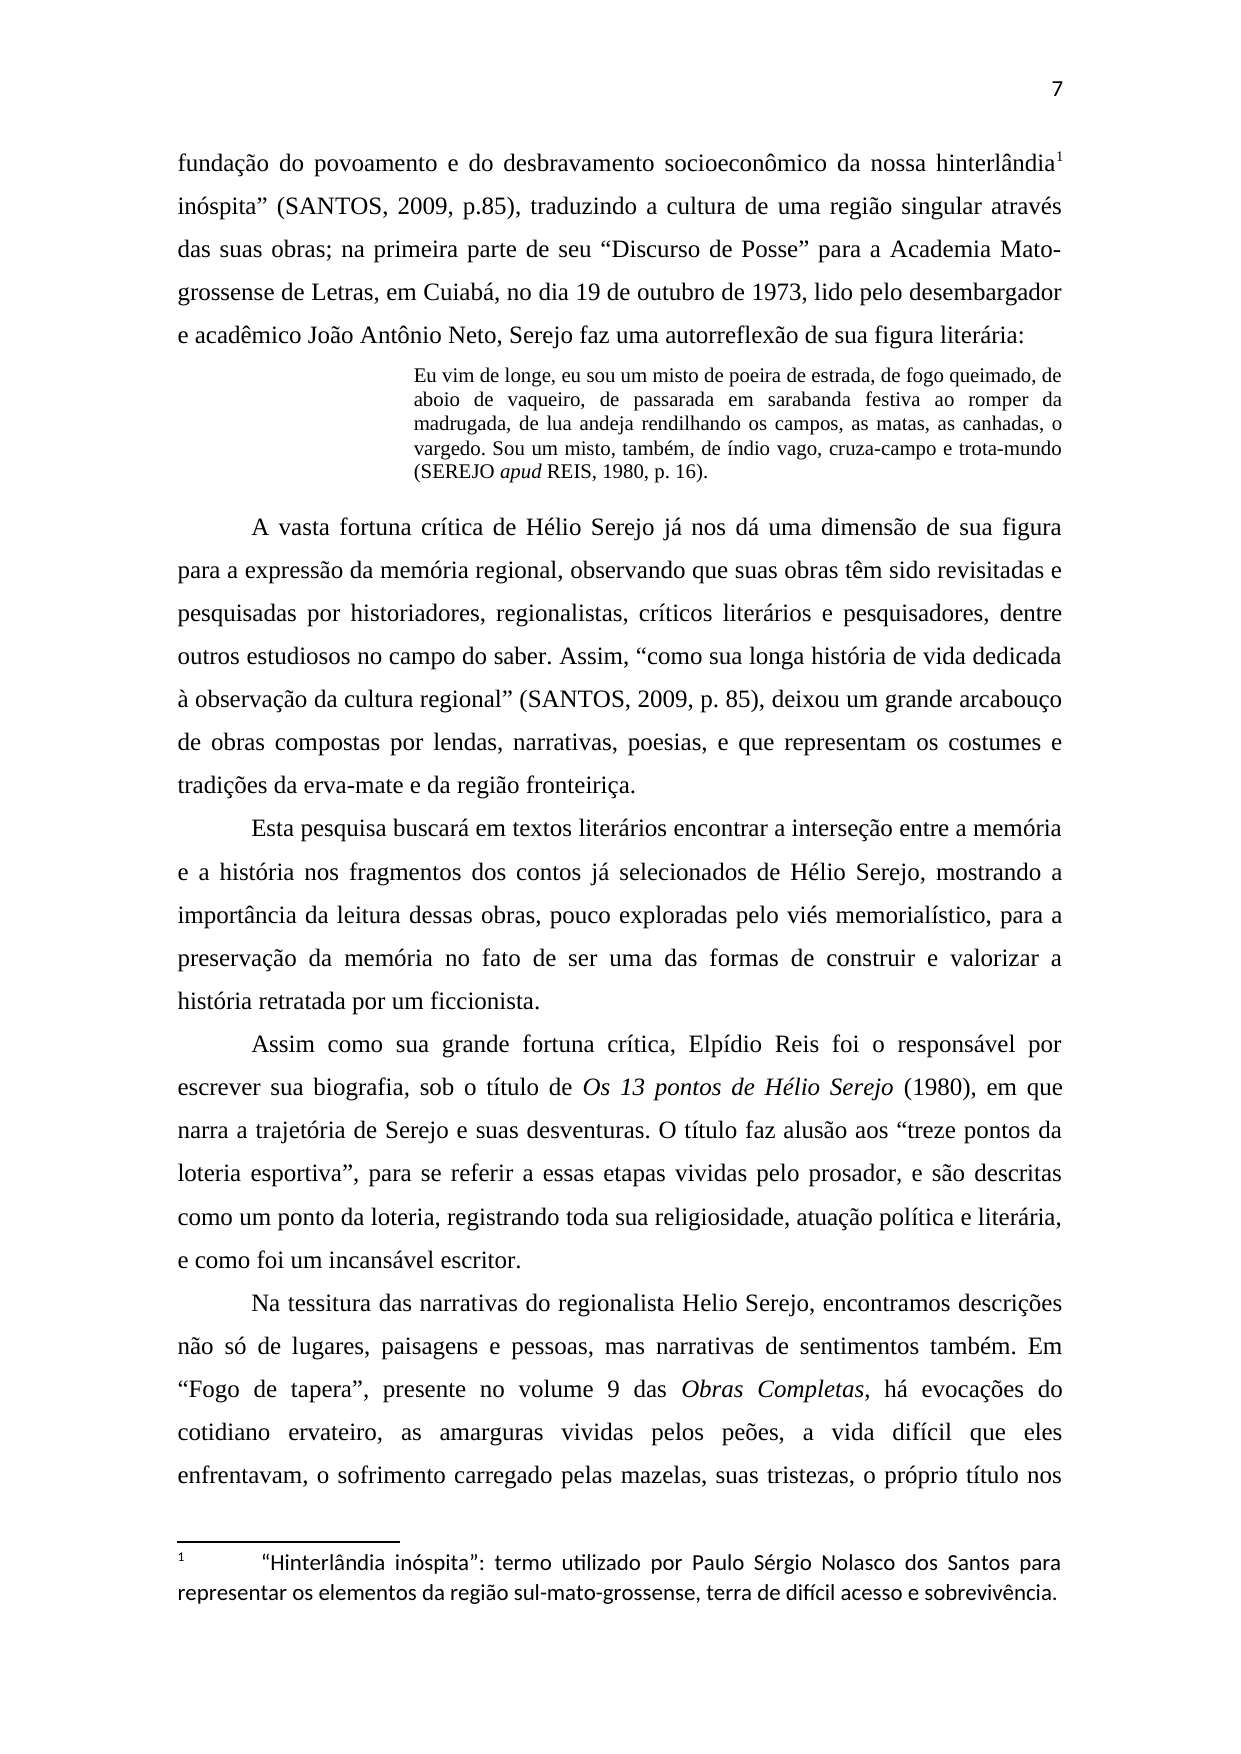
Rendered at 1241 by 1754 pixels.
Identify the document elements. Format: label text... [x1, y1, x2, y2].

text Esta pesquisa buscará em textos literários encontrar a interseção entre a memória e a história nos fragmentos dos contos já selecionados de Hélio Serejo, mostrando a importância da leitura dessas obras, pouco exploradas pelo viés memorialístico, para a preservação da memória no fato de ser uma das formas de construir e valorizar a história retratada por um ficcionista. [177, 813, 1063, 1015]
text A vasta fortuna crítica de Hélio Serejo já nos dá uma dimensão de sua figura para a expressão da memória regional, observando que suas obras têm sido revisitadas e pesquisadas por historiadores, regionalistas, críticos literários e pesquisadores, dentre outros estudiosos no campo do saber. Assim, “como sua longa história de vida dedicada à observação da cultura regional” (SANTOS, 2009, p. 85), deixou um grande arcabouço de obras compostas por lendas, narrativas, poesias, e que representam os costumes e tradições da erva-mate e da região fronteiriça. [177, 512, 1063, 799]
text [177, 148, 1063, 349]
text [177, 1288, 1063, 1489]
text Eu vim de longe, eu sou um misto de poeira de estrada, de fogo queimado, de aboio de vaqueiro, de passarada em sarabanda festiva ao romper da madrugada, de lua andeja rendilhando os campos, as matas, as canhadas, o vargedo. Sou um misto, também, de índio vago, cruza-campo e trota-mundo (SEREJO apud REIS, 1980, p. 16). [413, 363, 1063, 483]
text Assim como sua grande fortuna crítica, Elpídio Reis foi o responsável por escrever sua biografia, sob o título de Os 13 pontos de Hélio Serejo (1980), em que narra a trajetória de Serejo e suas desventuras. O título faz alusão aos “treze pontos da loteria esportiva”, para se referir a essas etapas vividas pelo prosador, e são descritas como um ponto da loteria, registrando toda sua religiosidade, atuação política e literária, e como foi um incansável escritor. [177, 1029, 1063, 1273]
